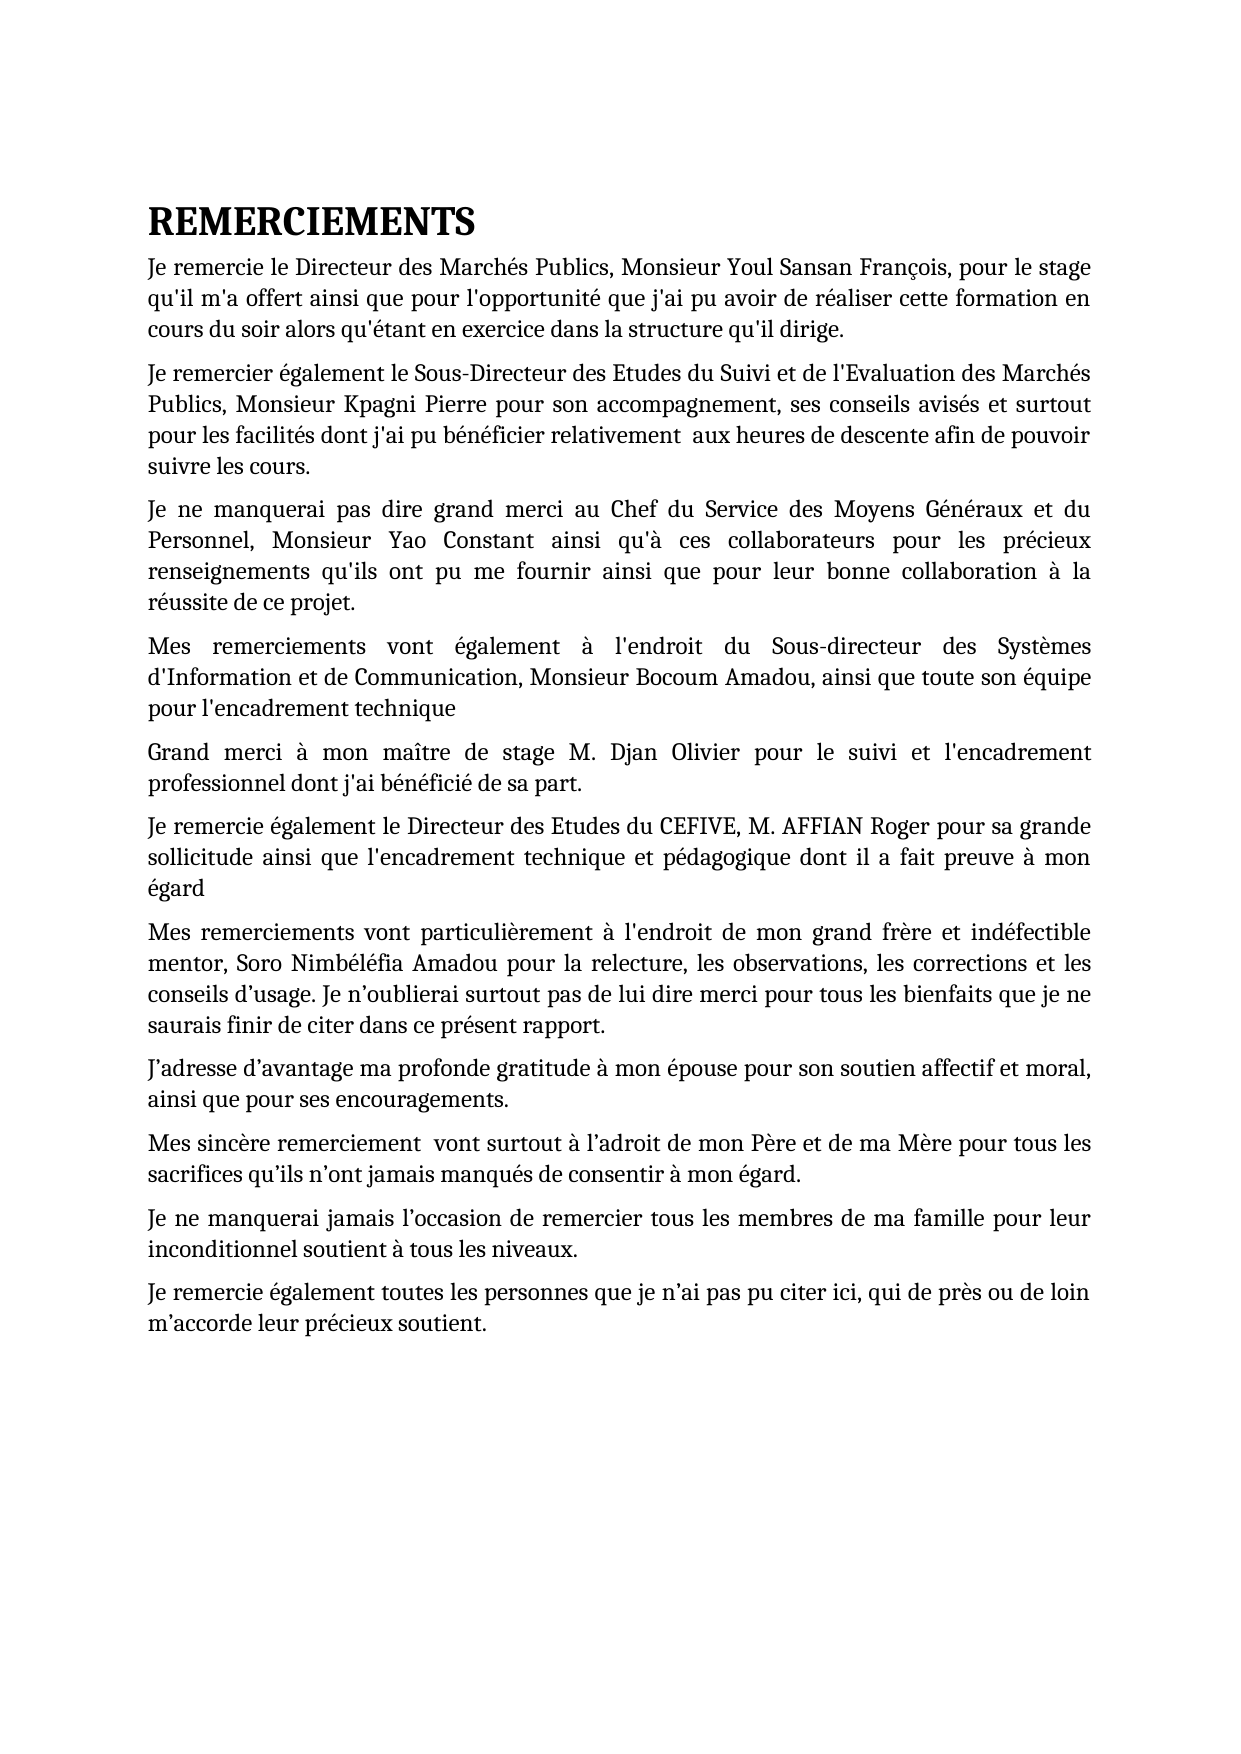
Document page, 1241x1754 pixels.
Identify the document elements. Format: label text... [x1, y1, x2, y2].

text Mes remerciements vont particulièrement à l'endroit de mon grand frère et indéfectible mentor, Soro Nimbéléfia Amadou pour la relecture, les observations, les corrections et les conseils d’usage. Je n’oublierai surtout pas de lui dire merci pour tous les bienfaits que je ne saurais finir de citer dans ce présent rapport. [148, 918, 1092, 1039]
text Grand merci à mon maître de stage M. Djan Olivier pour le suivi et l'encadrement professionnel dont j'ai bénéficié de sa part. [148, 737, 1092, 797]
text Mes sincère remerciement vont surtout à l’adroit de mon Père et de ma Mère pour tous les sacrifices qu’ils n’ont jamais manqués de consentir à mon égard. [148, 1129, 1092, 1189]
text Je remercie également le Directeur des Etudes du CEFIVE, M. AFFIAN Roger pour sa grande sollicitude ainsi que l'encadrement technique et pédagogique dont il a fait preuve à mon égard [148, 812, 1092, 903]
text Je ne manquerai pas dire grand merci au Chef du Service des Moyens Généraux et du Personnel, Monsieur Yao Constant ainsi qu'à ces collaborateurs pour les précieux renseignements qu'ils ont pu me fournir ainsi que pour leur bonne collaboration à la réussite de ce projet. [148, 495, 1092, 617]
text Je remercie le Directeur des Marchés Publics, Monsieur Youl Sansan François, pour le stage qu'il m'a offert ainsi que pour l'opportunité que j'ai pu avoir de réaliser cette formation en cours du soir alors qu'étant en exercice dans la structure qu'il dirige. [148, 253, 1092, 344]
text Je remercie également toutes les personnes que je n’ai pas pu citer ici, qui de près ou de loin m’accorde leur précieux soutient. [148, 1278, 1092, 1338]
text Je ne manquerai jamais l’occasion de remercier tous les membres de ma famille pour leur inconditionnel soutient à tous les niveaux. [148, 1203, 1092, 1263]
text J’adresse d’avantage ma profonde gratitude à mon épouse pour son soutien affectif et moral, ainsi que pour ses encouragements. [148, 1054, 1092, 1114]
text Mes remerciements vont également à l'endroit du Sous-directeur des Systèmes d'Information et de Communication, Monsieur Bocoum Amadou, ainsi que toute son équipe pour l'encadrement technique [148, 632, 1092, 723]
text REMERCIEMENTS [148, 198, 1092, 246]
text Je remercier également le Sous-Directeur des Etudes du Suivi et de l'Evaluation des Marchés Publics, Monsieur Kpagni Pierre pour son accompagnement, ses conseils avisés et surtout pour les facilités dont j'ai pu bénéficier relativement aux heures de descente afin de pouvoir suivre les cours. [148, 358, 1092, 480]
